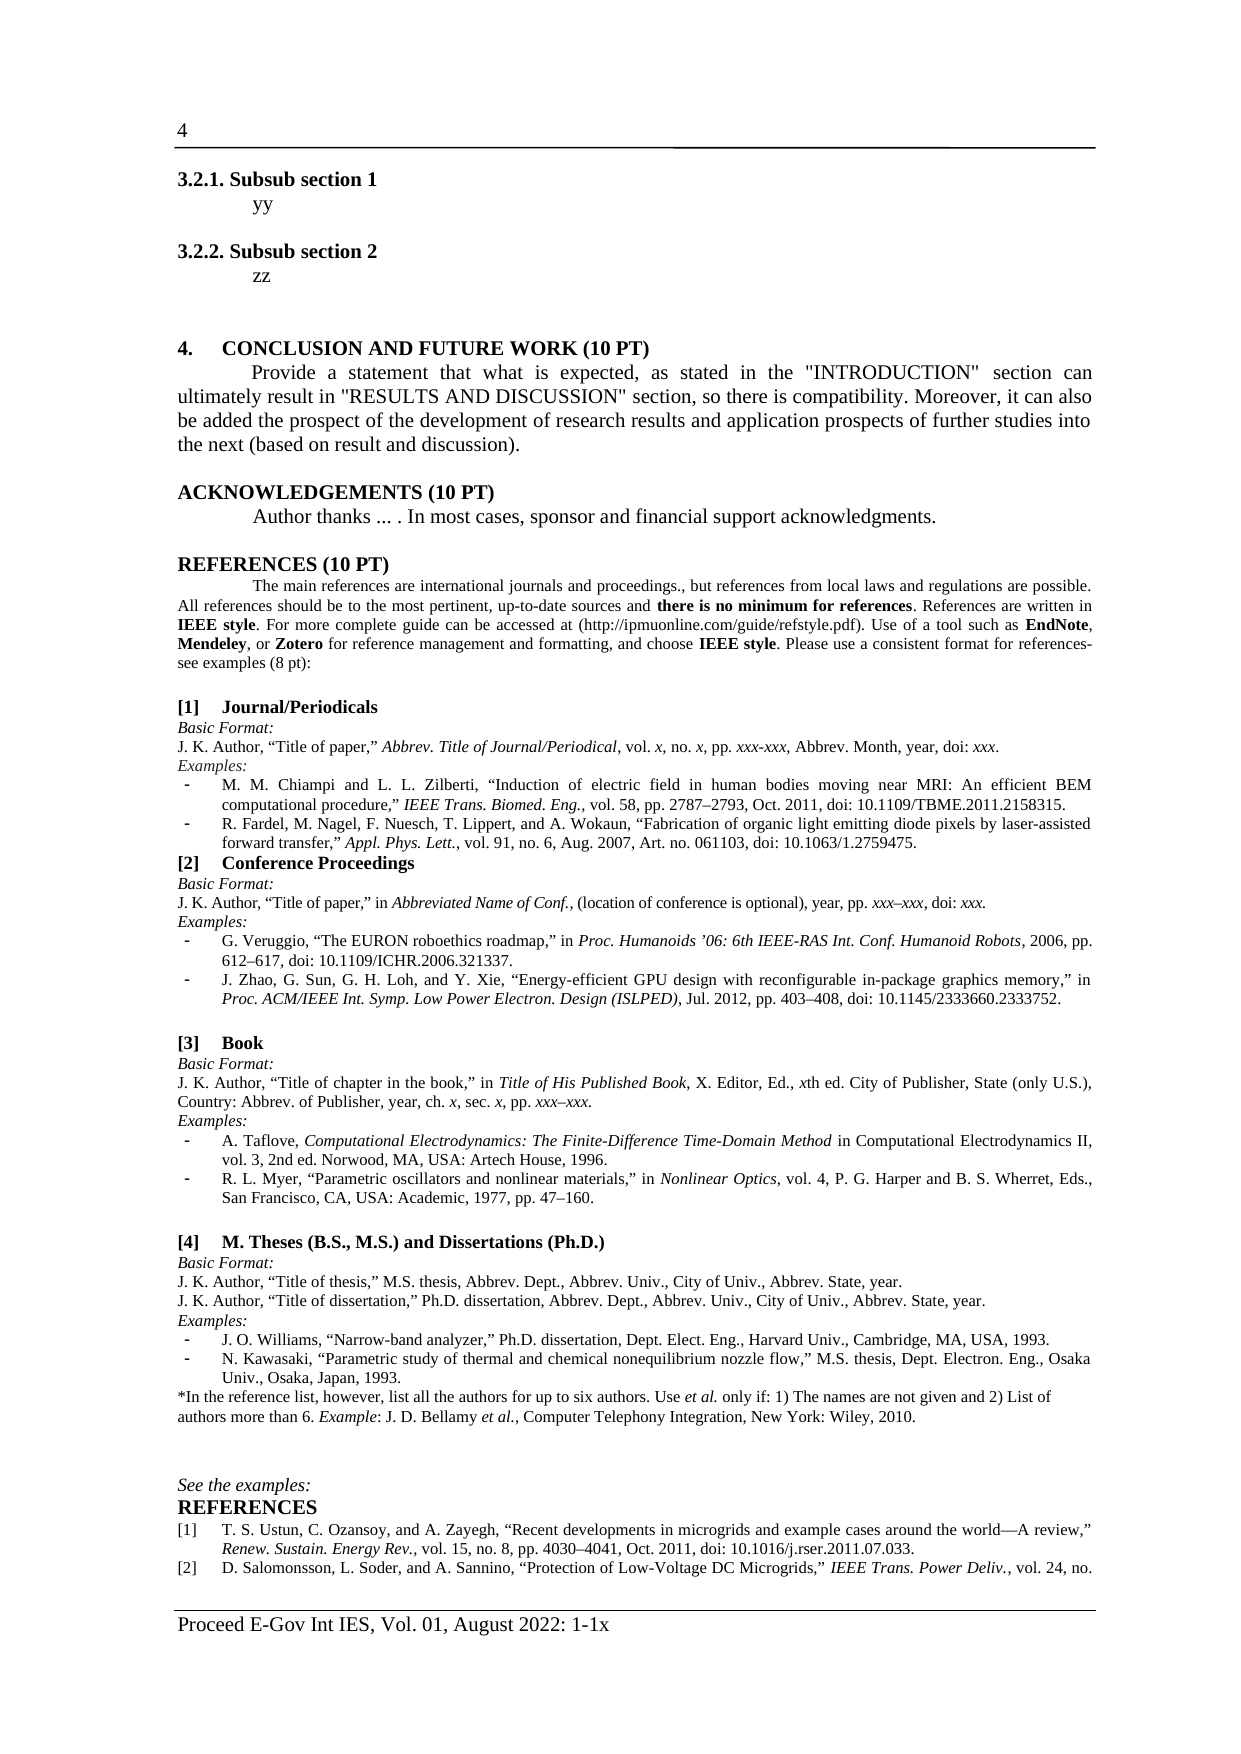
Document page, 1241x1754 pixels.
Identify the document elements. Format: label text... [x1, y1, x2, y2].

list M. Theses (B.S., M.S.) and Dissertations (Ph.D.) [177, 1231, 1092, 1253]
list R. L. Myer, “Parametric oscillators and nonlinear materials,” in Nonlinear Optics, vol. 4, P. G. Harper and B. S. Wherret, Eds., San Francisco, CA, USA: Academic, 1977, pp. 47–160. [184, 1169, 1092, 1207]
text J. K. Author, “Title of paper,” in Abbreviated Name of Conf., (location of conference is optional), year, pp. xxx–xxx, doi: xxx. [177, 893, 1092, 912]
text Provide a statement that what is expected, as stated in the "INTRODUCTION" section can ultimately result in "RESULTS AND DISCUSSION" section, so there is compatibility. Moreover, it can also be added the prospect of the development of research results and application prospects of further studies into the next (based on result and discussion). [177, 360, 1092, 456]
list G. Veruggio, “The EURON roboethics roadmap,” in Proc. Humanoids ’06: 6th IEEE-RAS Int. Conf. Humanoid Robots, 2006, pp. 612–617, doi: 10.1109/ICHR.2006.321337. [184, 931, 1092, 969]
list N. Kawasaki, “Parametric study of thermal and chemical nonequilibrium nozzle flow,” M.S. thesis, Dept. Electron. Eng., Osaka Univ., Osaka, Japan, 1993. [184, 1349, 1092, 1387]
text Examples: [177, 1310, 1092, 1329]
list Book [177, 1032, 1092, 1054]
text Examples: [177, 756, 1092, 775]
text J. K. Author, “Title of paper,” Abbrev. Title of Journal/Periodical, vol. x, no. x, pp. xxx-xxx, Abbrev. Month, year, doi: xxx. [177, 737, 1092, 756]
text Author thanks ... . In most cases, sponsor and financial support acknowledgments. [177, 504, 1092, 528]
text *In the reference list, however, list all the authors for up to six authors. Use et al. only if: 1) The names are not given and 2) List of authors more than 6. Example: J. D. Bellamy et al., Computer Telephony Integration, New York: Wiley, 2010. [177, 1387, 1092, 1426]
list R. Fardel, M. Nagel, F. Nuesch, T. Lippert, and A. Wokaun, “Fabrication of organic light emitting diode pixels by laser-assisted forward transfer,” Appl. Phys. Lett., vol. 91, no. 6, Aug. 2007, Art. no. 061103, doi: 10.1063/1.2759475. [184, 814, 1092, 852]
text J. K. Author, “Title of chapter in the book,” in Title of His Published Book, X. Editor, Ed., xth ed. City of Publisher, State (only U.S.), Country: Abbrev. of Publisher, year, ch. x, sec. x, pp. xxx–xxx. [177, 1073, 1092, 1111]
text zz [177, 263, 1092, 287]
text J. K. Author, “Title of thesis,” M.S. thesis, Abbrev. Dept., Abbrev. Univ., City of Univ., Abbrev. State, year. [177, 1272, 1092, 1291]
text Basic Format: [177, 718, 1092, 737]
text Examples: [177, 1111, 1092, 1130]
text [1] T. S. Ustun, C. Ozansoy, and A. Zayegh, “Recent developments in microgrids and example cases around the world—A review,” Renew. Sustain. Energy Rev., vol. 15, no. 8, pp. 4030–4041, Oct. 2011, doi: 10.1016/j.rser.2011.07.033. [177, 1519, 1092, 1558]
text 3.2.1. Subsub section 1 [177, 167, 1092, 191]
text J. K. Author, “Title of dissertation,” Ph.D. dissertation, Abbrev. Dept., Abbrev. Univ., City of Univ., Abbrev. State, year. [177, 1291, 1092, 1310]
list A. Taflove, Computational Electrodynamics: The Finite-Difference Time-Domain Method in Computational Electrodynamics II, vol. 3, 2nd ed. Norwood, MA, USA: Artech House, 1996. [184, 1130, 1092, 1169]
list J. Zhao, G. Sun, G. H. Loh, and Y. Xie, “Energy-efficient GPU design with reconfigurable in-package graphics memory,” in Proc. ACM/IEEE Int. Symp. Low Power Electron. Design (ISLPED), Jul. 2012, pp. 403–408, doi: 10.1145/2333660.2333752. [184, 969, 1092, 1008]
text Basic Format: [177, 874, 1092, 893]
text 3.2.2. Subsub section 2 [177, 239, 1092, 263]
list Conference Proceedings [177, 852, 1092, 874]
text The main references are international journals and proceedings., but references from local laws and regulations are possible. All references should be to the most pertinent, up-to-date sources and there is no minimum for references. References are written in IEEE style. For more complete guide can be accessed at (http://ipmuonline.com/guide/refstyle.pdf). Use of a tool such as EndNote, Mendeley, or Zotero for reference management and formatting, and choose IEEE style. Please use a consistent format for references-see examples (8 pt): [177, 576, 1092, 672]
list M. M. Chiampi and L. L. Zilberti, “Induction of electric field in human bodies moving near MRI: An efficient BEM computational procedure,” IEEE Trans. Biomed. Eng., vol. 58, pp. 2787–2793, Oct. 2011, doi: 10.1109/TBME.2011.2158315. [184, 775, 1092, 814]
text Examples: [177, 912, 1092, 931]
text REFERENCES (10 PT) [177, 552, 1092, 576]
list CONCLUSION AND FUTURE WORK (10 PT) [177, 336, 1092, 360]
text See the examples: [177, 1474, 1092, 1495]
text REFERENCES [177, 1495, 1092, 1519]
text Basic Format: [177, 1253, 1092, 1272]
list Journal/Periodicals [177, 696, 1092, 718]
text yy [177, 191, 1092, 239]
list J. O. Williams, “Narrow-band analyzer,” Ph.D. dissertation, Dept. Elect. Eng., Harvard Univ., Cambridge, MA, USA, 1993. [184, 1329, 1092, 1349]
text ACKNOWLEDGEMENTS (10 PT) [177, 480, 1092, 504]
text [177, 1558, 1092, 1577]
text Basic Format: [177, 1054, 1092, 1073]
